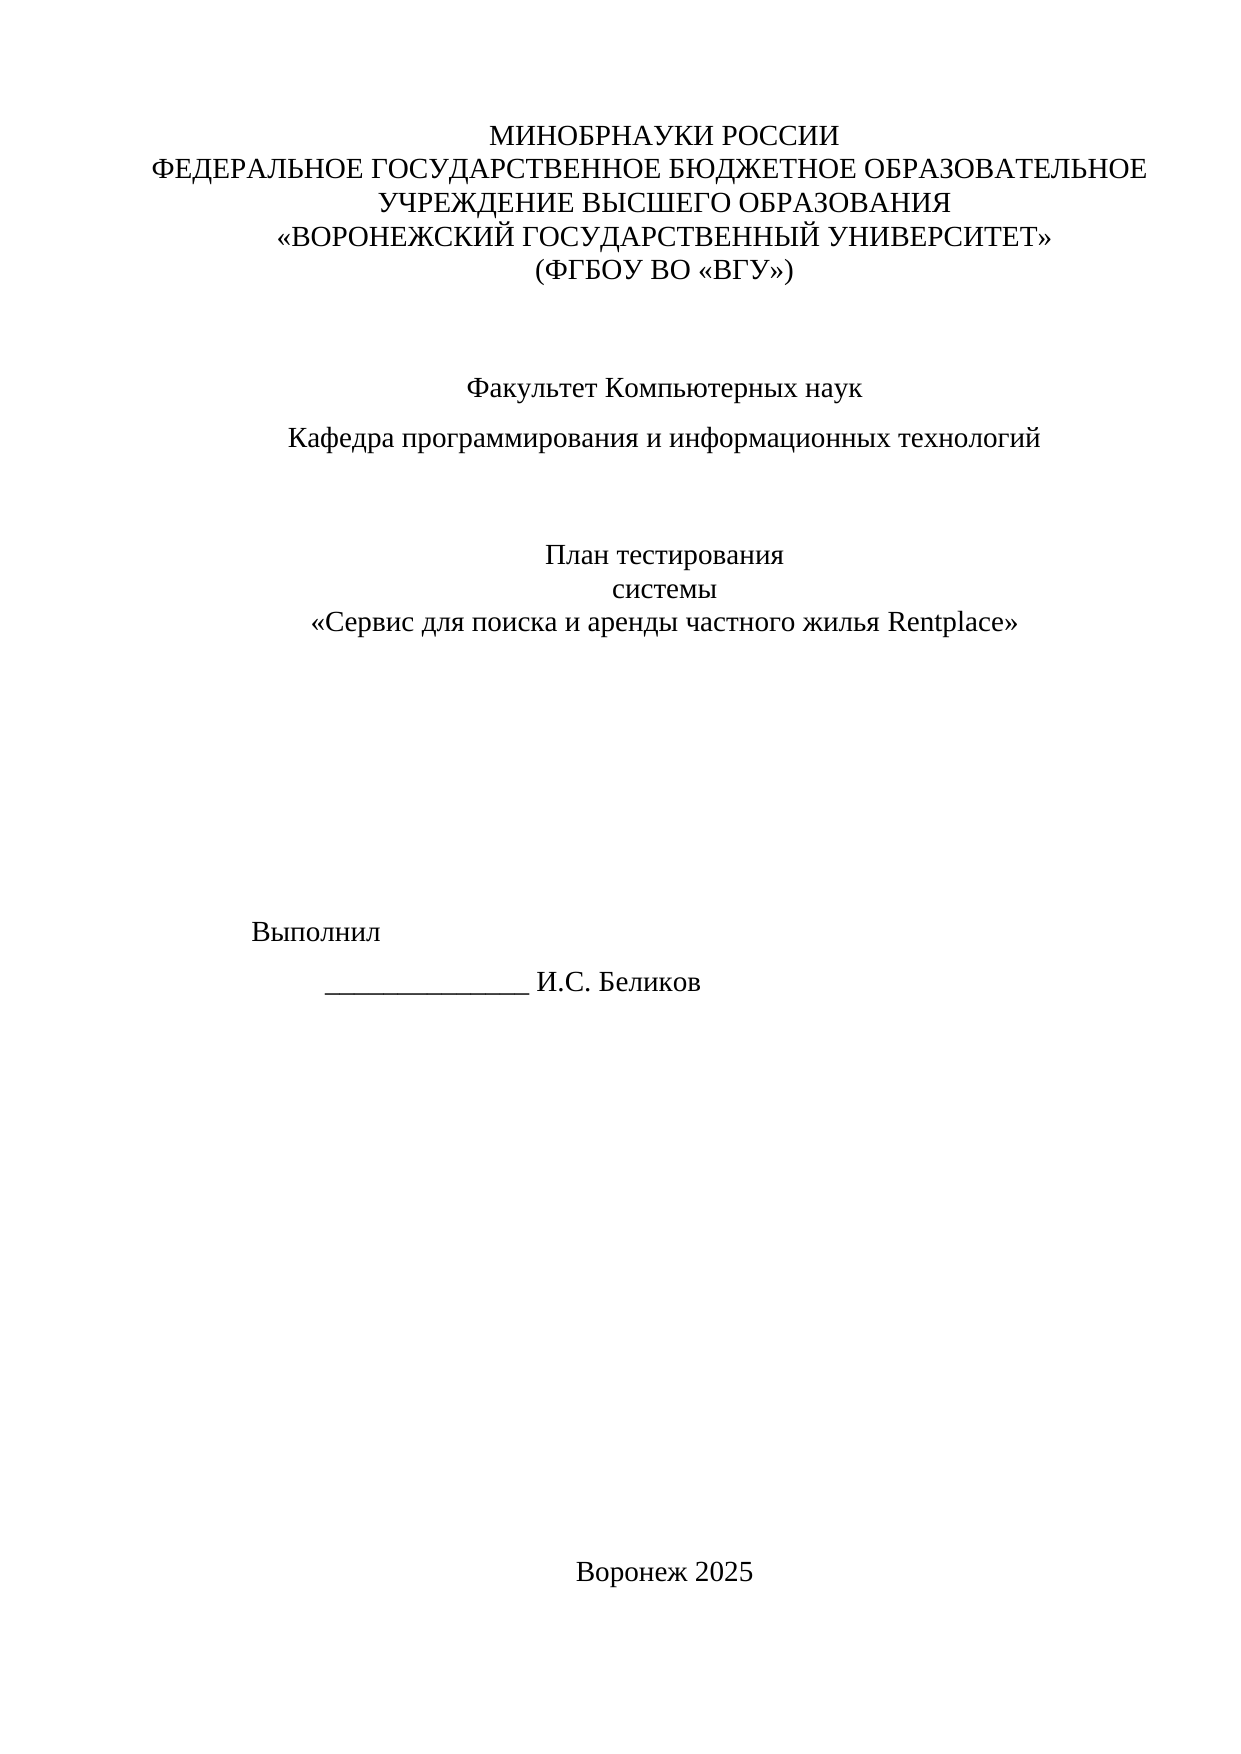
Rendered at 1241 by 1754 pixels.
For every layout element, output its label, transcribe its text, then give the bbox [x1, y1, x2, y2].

text (ФГБОУ ВО «ВГУ») [177, 252, 1152, 286]
text ______________ И.С. Беликов [251, 964, 1152, 998]
text МИНОБРНАУКИ РОССИИ [46, 118, 1152, 152]
text «Сервис для поиска и аренды частного жилья Rentplace» [177, 604, 1152, 638]
text Воронеж 2025 [177, 1554, 1152, 1588]
text Выполнил [177, 914, 1152, 948]
text «ВОРОНЕЖСКИЙ ГОСУДАРСТВЕННЫЙ УНИВЕРСИТЕТ» [177, 219, 1152, 252]
text системы [177, 571, 1152, 604]
text Факультет Компьютерных наук [177, 370, 1152, 403]
text Кафедра программирования и информационных технологий [177, 420, 1152, 453]
text ФЕДЕРАЛЬНОЕ ГОСУДАРСТВЕННОЕ БЮДЖЕТНОЕ ОБРАЗОВАТЕЛЬНОЕ [148, 152, 1152, 185]
text УЧРЕЖДЕНИЕ ВЫСШЕГО ОБРАЗОВАНИЯ [177, 185, 1152, 219]
text План тестирования [177, 537, 1152, 571]
